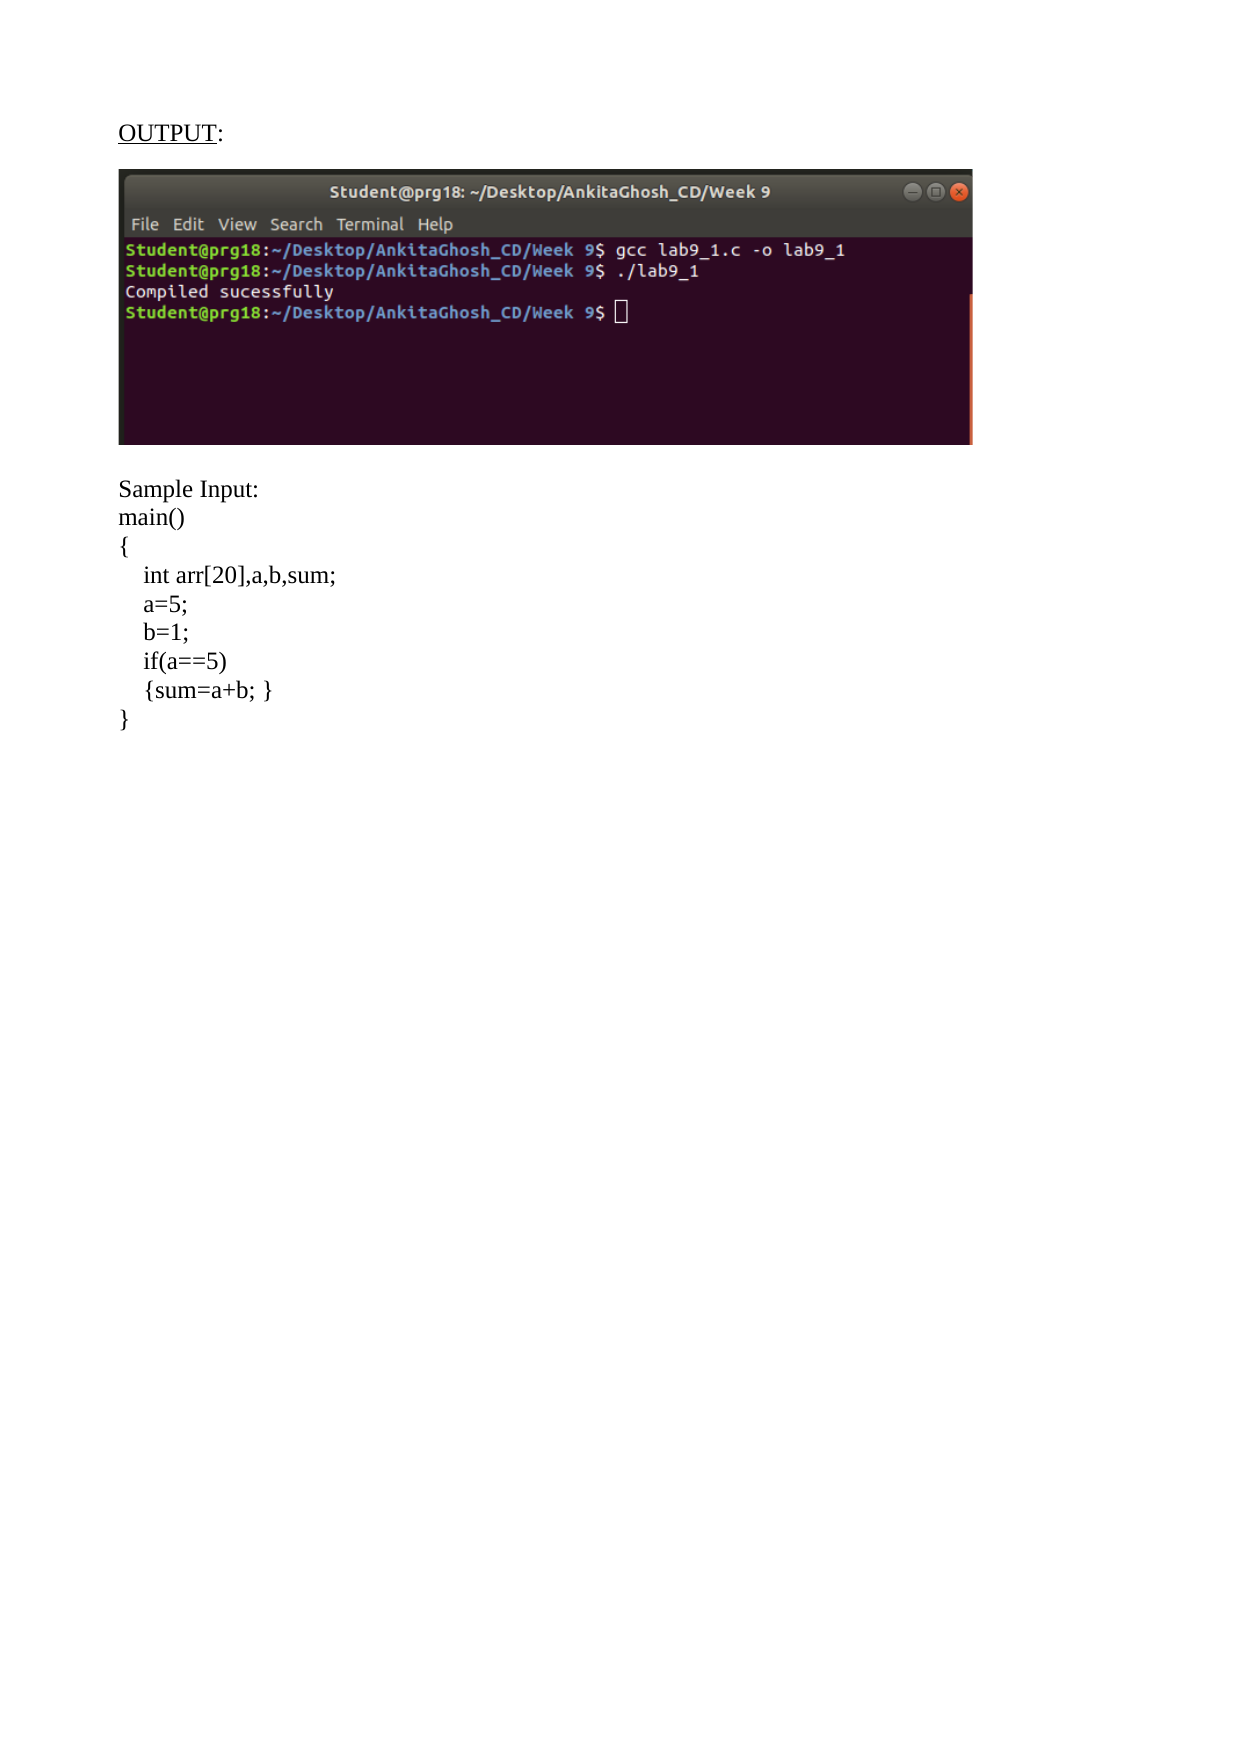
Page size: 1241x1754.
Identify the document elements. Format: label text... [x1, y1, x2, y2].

text { [118, 531, 1122, 560]
text if(a==5) [118, 646, 1122, 675]
picture [118, 169, 973, 445]
text b=1; [118, 617, 1122, 646]
text main() [118, 502, 1122, 531]
text int arr[20],a,b,sum; [118, 560, 1122, 589]
text OUTPUT: [118, 118, 1122, 147]
text } [118, 704, 1122, 732]
text Sample Input: [118, 474, 1122, 502]
text {sum=a+b; } [118, 675, 1122, 704]
text a=5; [118, 589, 1122, 617]
